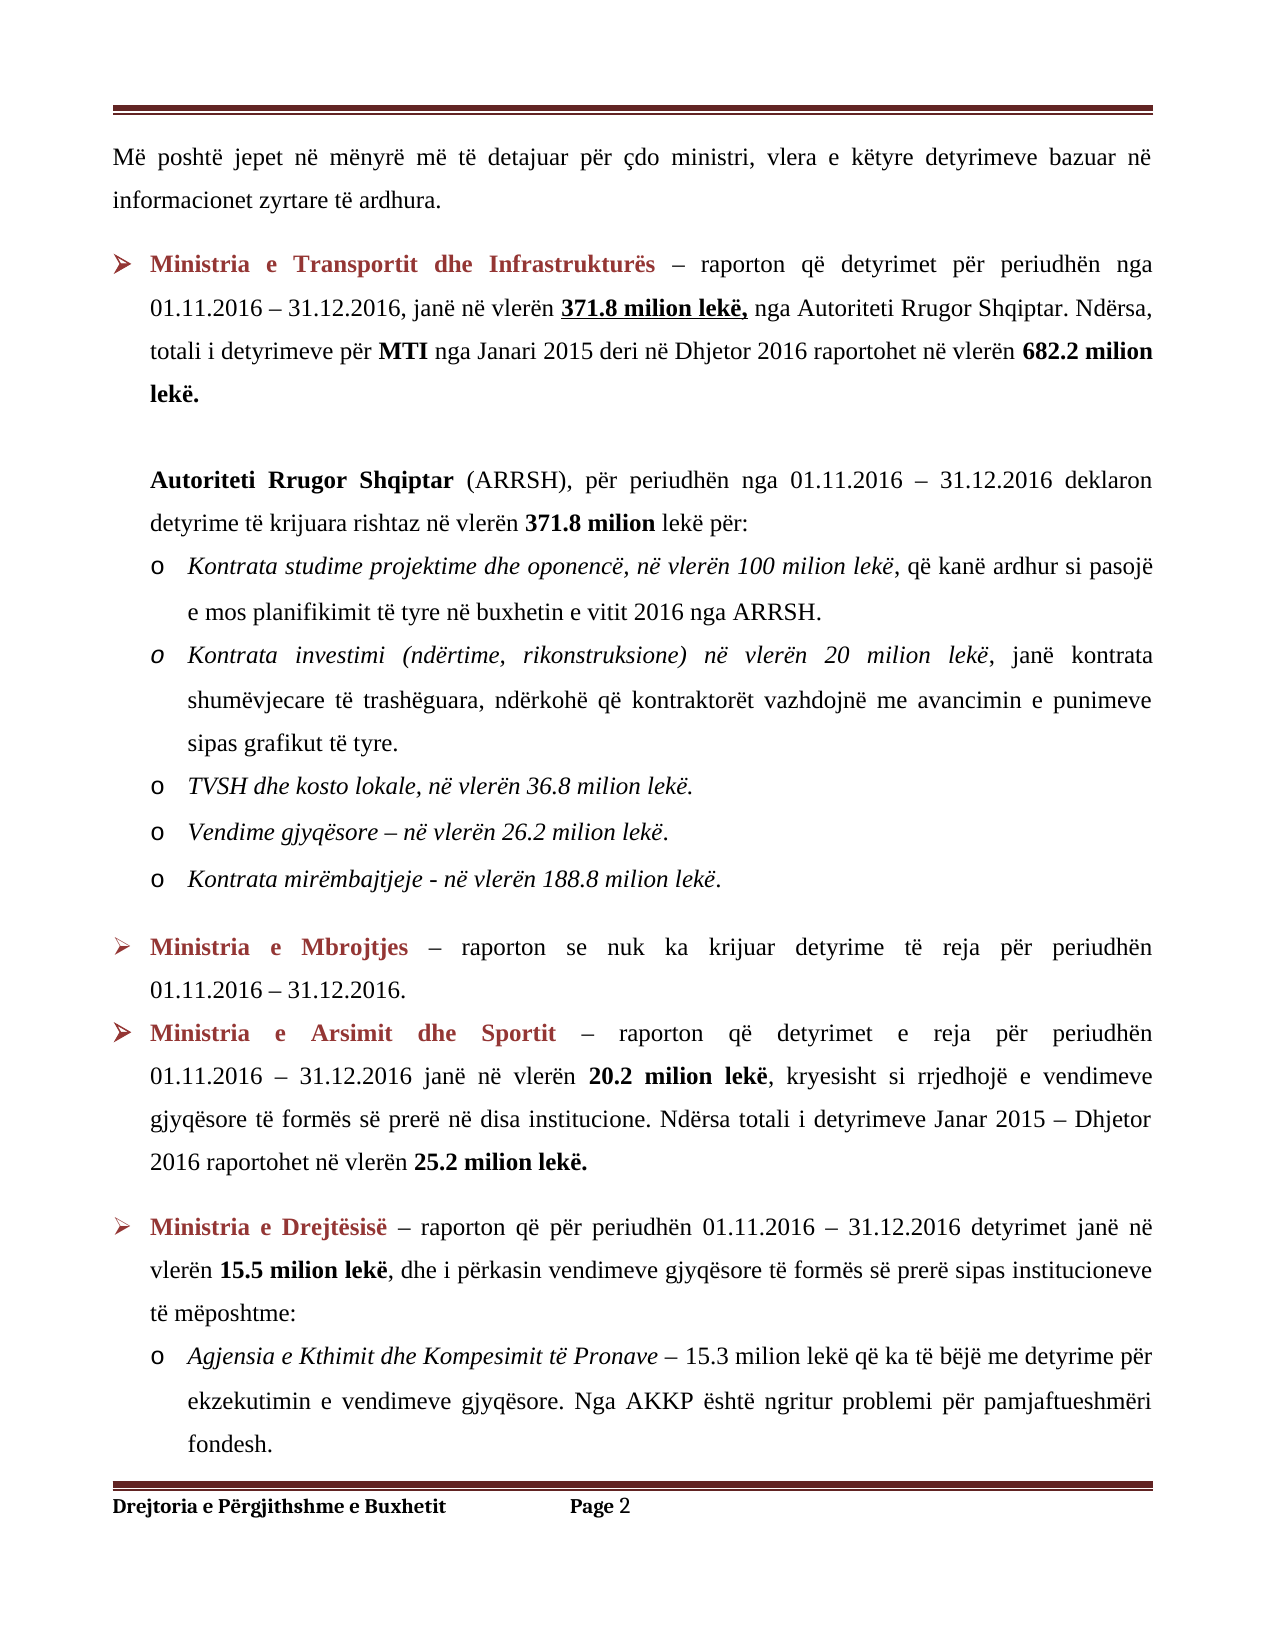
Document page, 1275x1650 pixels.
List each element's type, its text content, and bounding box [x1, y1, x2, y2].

list Vendime gjyqësore – në vlerën 26.2 milion lekë. [150, 817, 1153, 848]
list Agjensia e Kthimit dhe Kompesimit të Pronave – 15.3 milion lekë që ka të bëjë me detyrime për ekzekutimin e vendimeve gjyqësore. Nga AKKP është ngritur problemi për pamjaftueshmëri fondesh. [150, 1341, 1153, 1458]
list Ministria e Drejtësisë – raporton që për periudhën 01.11.2016 – 31.12.2016 detyrimet janë në vlerën 15.5 milion lekë, dhe i përkasin vendimeve gjyqësore të formës së prerë sipas institucioneve të mëposhtme: [112, 1212, 1153, 1327]
list Kontrata studime projektime dhe oponencë, në vlerën 100 milion lekë, që kanë ardhur si pasojë e mos planifikimit të tyre në buxhetin e vitit 2016 nga ARRSH. [150, 551, 1153, 625]
list Kontrata investimi (ndërtime, rikonstruksione) në vlerën 20 milion lekë, janë kontrata shumëvjecare të trashëguara, ndërkohë që kontraktorët vazhdojnë me avancimin e punimeve sipas grafikut të tyre. [150, 640, 1153, 757]
text Më poshtë jepet në mënyrë më të detajuar për çdo ministri, vlera e këtyre detyrimeve bazuar në informacionet zyrtare të ardhura. [112, 142, 1153, 214]
list Ministria e Arsimit dhe Sportit – raporton që detyrimet e reja për periudhën 01.11.2016 – 31.12.2016 janë në vlerën 20.2 milion lekë, kryesisht si rrjedhojë e vendimeve gjyqësore të formës së prerë në disa institucione. Ndërsa totali i detyrimeve Janar 2015 – Dhjetor 2016 raportohet në vlerën 25.2 milion lekë. [112, 1018, 1153, 1176]
list Ministria e Transportit dhe Infrastrukturës – raporton që detyrimet për periudhën nga 01.11.2016 – 31.12.2016, janë në vlerën 371.8 milion lekë, nga Autoriteti Rrugor Shqiptar. Ndërsa, totali i detyrimeve për MTI nga Janari 2015 deri në Dhjetor 2016 raportohet në vlerën 682.2 milion lekë. [112, 249, 1153, 408]
text Autoriteti Rrugor Shqiptar (ARRSH), për periudhën nga 01.11.2016 – 31.12.2016 deklaron detyrime të krijuara rishtaz në vlerën 371.8 milion lekë për: [150, 465, 1153, 537]
list Kontrata mirëmbajtjeje - në vlerën 188.8 milion lekë. [150, 864, 1153, 894]
list TVSH dhe kosto lokale, në vlerën 36.8 milion lekë. [150, 771, 1153, 802]
list Ministria e Mbrojtjes – raporton se nuk ka krijuar detyrime të reja për periudhën 01.11.2016 – 31.12.2016. [112, 932, 1153, 1003]
